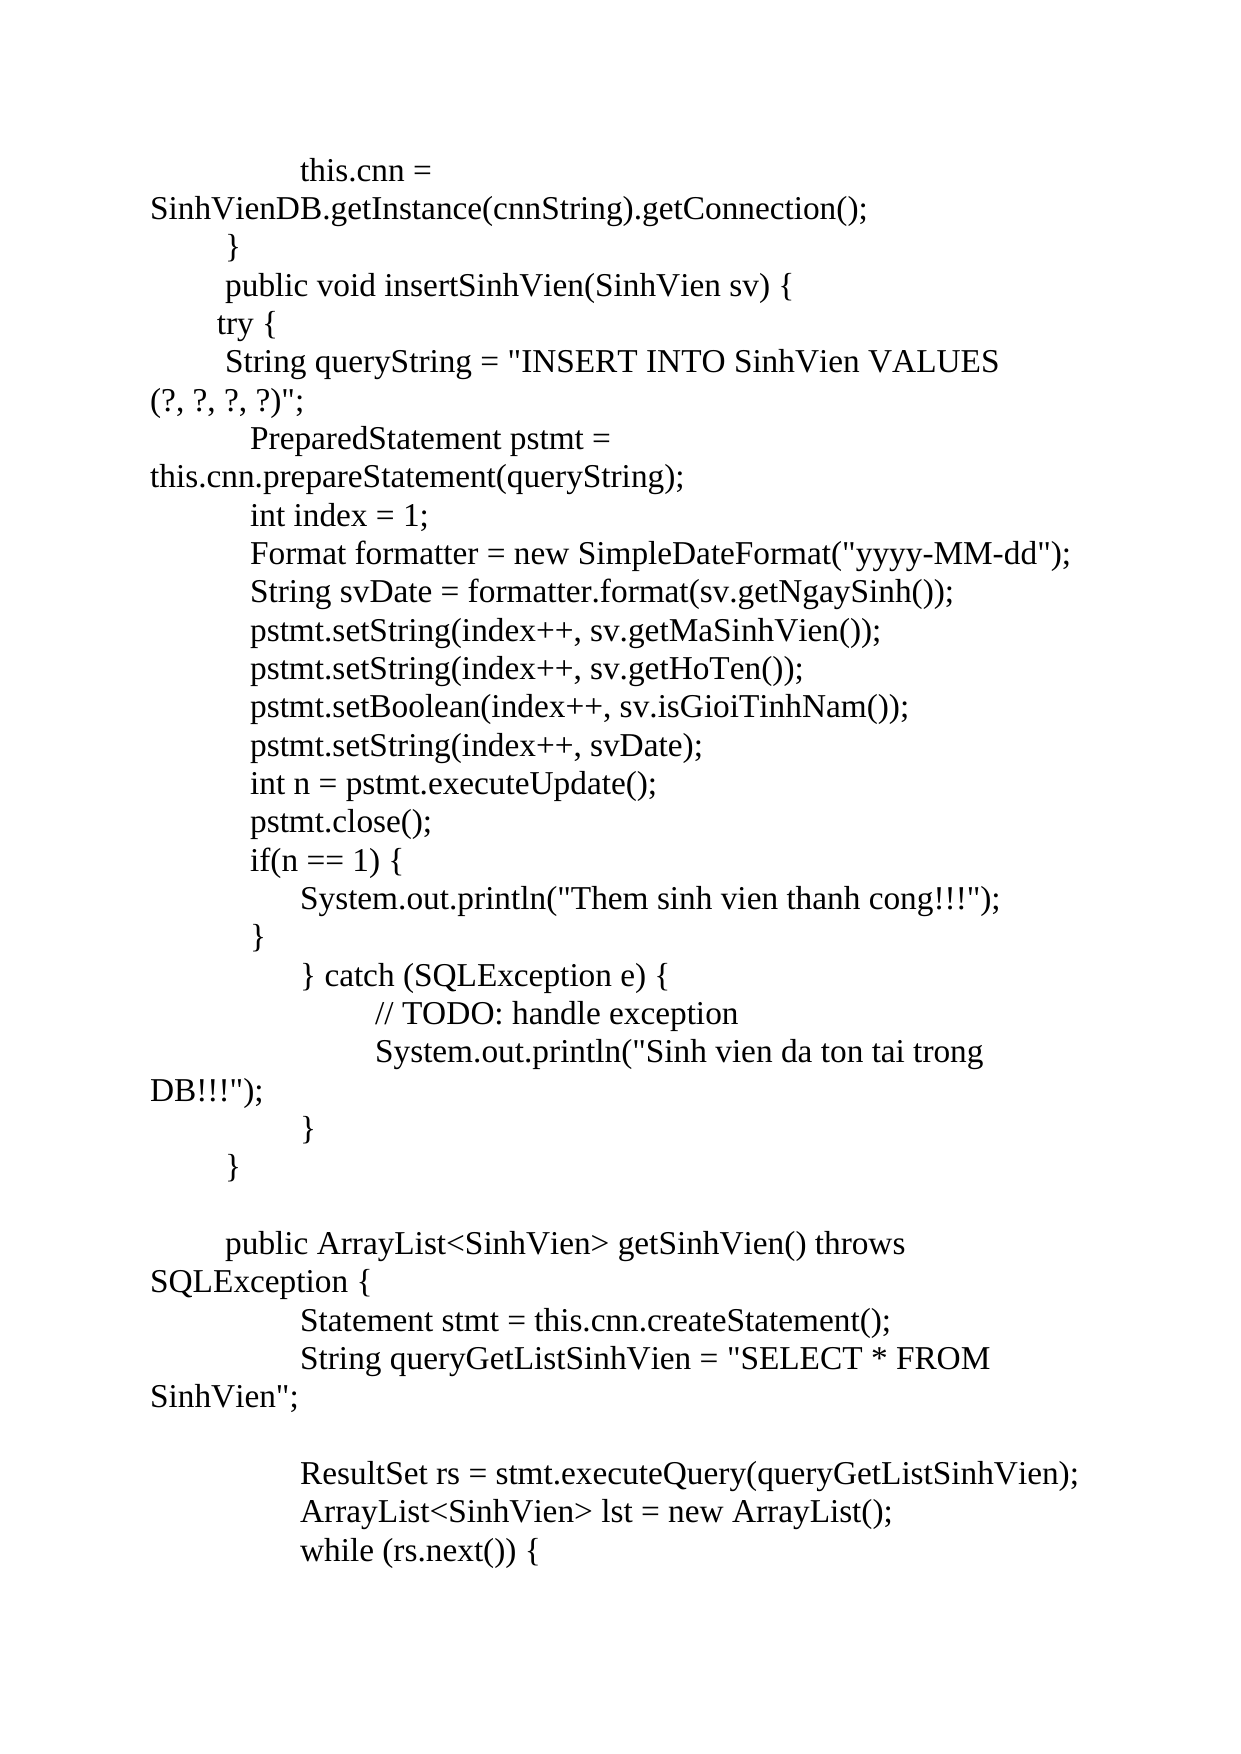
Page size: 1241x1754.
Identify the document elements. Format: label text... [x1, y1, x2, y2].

text ArrayList<SinhVien> lst = new ArrayList(); [150, 1492, 1090, 1530]
text } [150, 227, 1090, 265]
text public ArrayList<SinhVien> getSinhVien() throws SQLException { [150, 1223, 1090, 1300]
text int n = pstmt.executeUpdate(); [150, 763, 1090, 802]
text int index = 1; [150, 495, 1090, 533]
text while (rs.next()) { [150, 1530, 1090, 1568]
text // TODO: handle exception [150, 993, 1090, 1032]
text System.out.println("Them sinh vien thanh cong!!!"); [150, 878, 1090, 917]
text pstmt.setString(index++, svDate); [150, 725, 1090, 763]
text String queryString = "INSERT INTO SinhVien VALUES (?, ?, ?, ?)"; [150, 342, 1090, 418]
text if(n == 1) { [150, 840, 1090, 878]
text Format formatter = new SimpleDateFormat("yyyy-MM-dd"); [150, 533, 1090, 572]
text pstmt.setString(index++, sv.getHoTen()); [150, 648, 1090, 687]
text } [150, 1147, 1090, 1185]
text pstmt.setBoolean(index++, sv.isGioiTinhNam()); [150, 687, 1090, 725]
text System.out.println("Sinh vien da ton tai trong DB!!!"); [150, 1032, 1090, 1108]
text pstmt.setString(index++, sv.getMaSinhVien()); [150, 610, 1090, 648]
text ResultSet rs = stmt.executeQuery(queryGetListSinhVien); [150, 1453, 1090, 1492]
text try { [150, 303, 1090, 342]
text Statement stmt = this.cnn.createStatement(); [150, 1300, 1090, 1338]
text String svDate = formatter.format(sv.getNgaySinh()); [150, 572, 1090, 610]
text } catch (SQLException e) { [150, 955, 1090, 993]
text this.cnn = SinhVienDB.getInstance(cnnString).getConnection(); [150, 150, 1090, 227]
text String queryGetListSinhVien = "SELECT * FROM SinhVien"; [150, 1338, 1090, 1415]
text } [150, 917, 1090, 955]
text public void insertSinhVien(SinhVien sv) { [150, 265, 1090, 303]
text } [150, 1108, 1090, 1147]
text PreparedStatement pstmt = this.cnn.prepareStatement(queryString); [150, 418, 1090, 495]
text pstmt.close(); [150, 802, 1090, 840]
